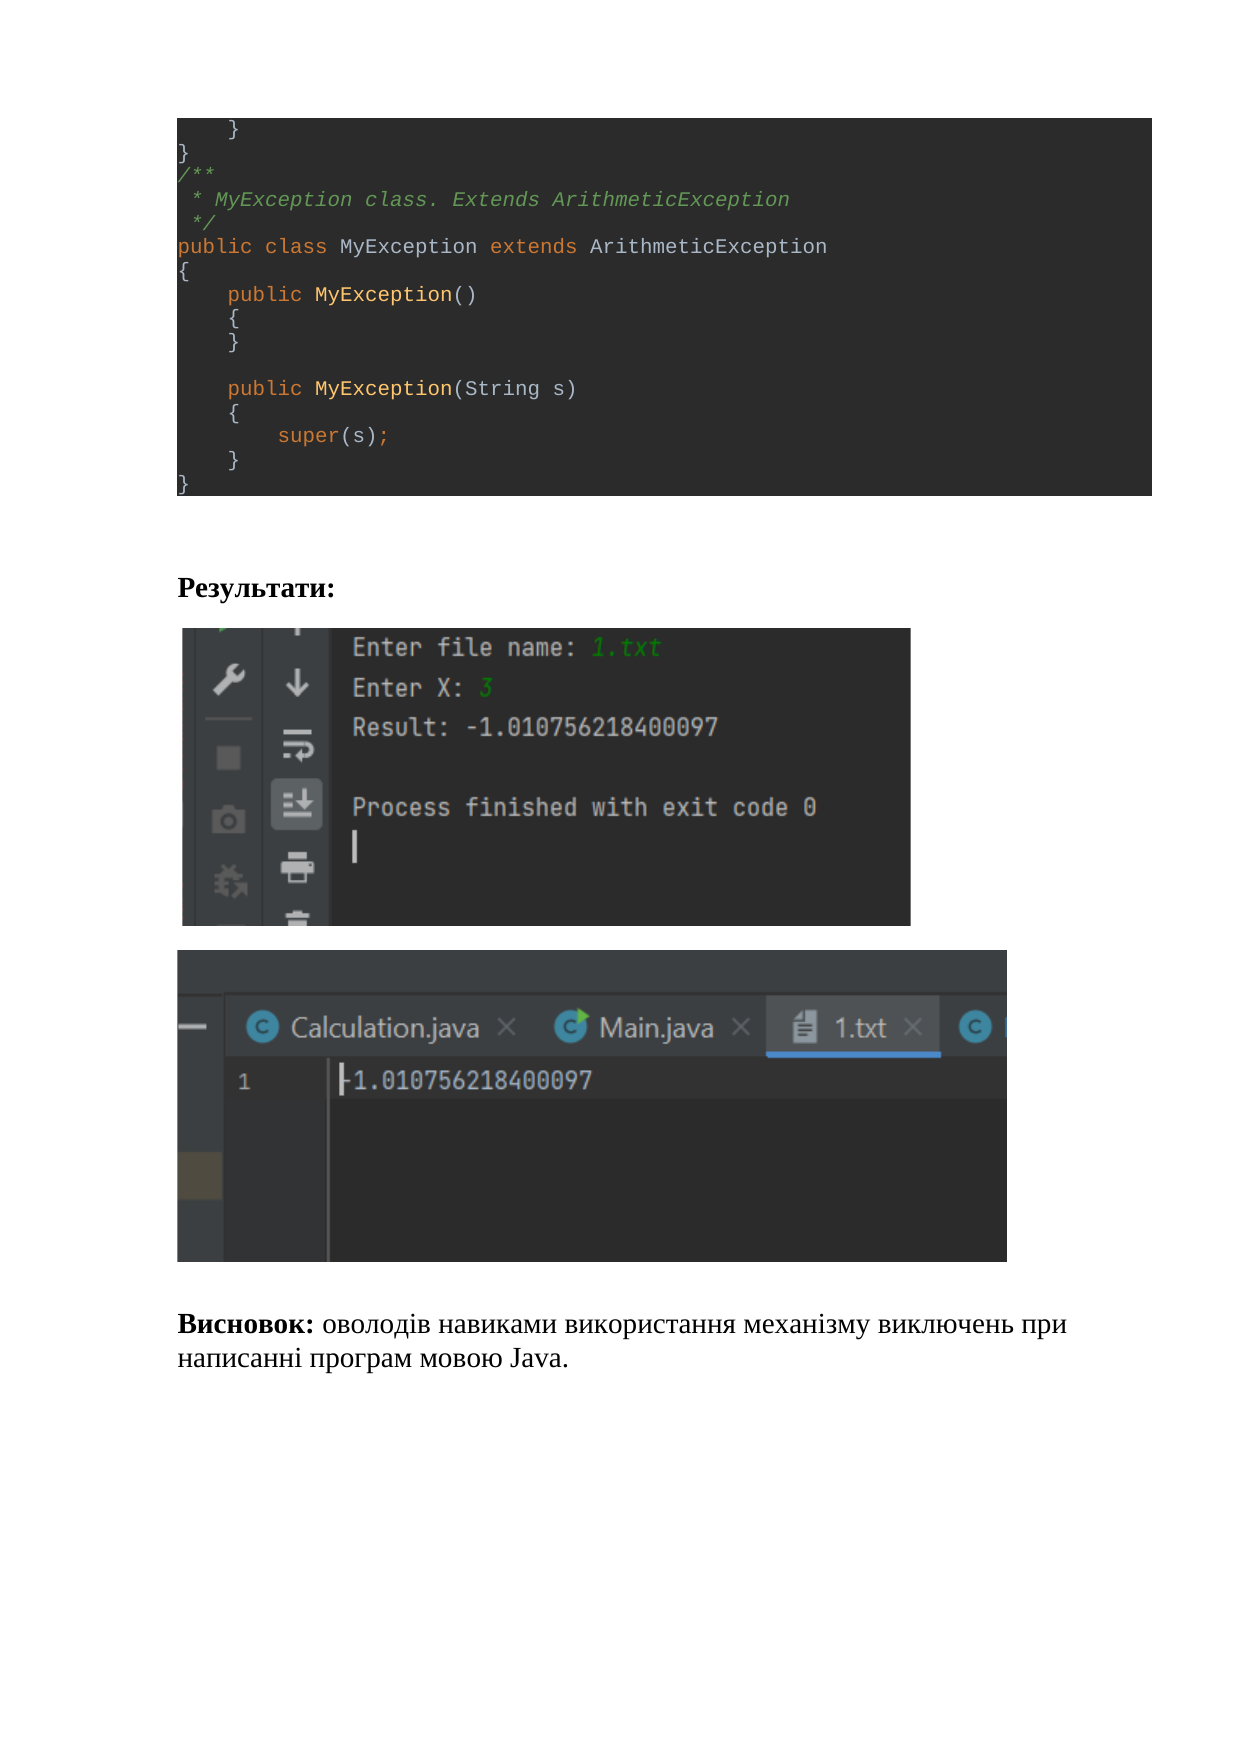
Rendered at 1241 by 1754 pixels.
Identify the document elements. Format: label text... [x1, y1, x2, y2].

text Результати: [177, 570, 1152, 604]
text Висновок: оволодів навиками використання механізму виключень при написанні програм мовою Java. [177, 1306, 1152, 1373]
picture [177, 950, 1007, 1262]
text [177, 118, 1152, 165]
picture [182, 628, 911, 926]
text /** * MyException class. Extends ArithmeticException */ public class MyException extends ArithmeticException { public MyException() { } public MyException(String s) { super(s); } } [177, 165, 1152, 496]
